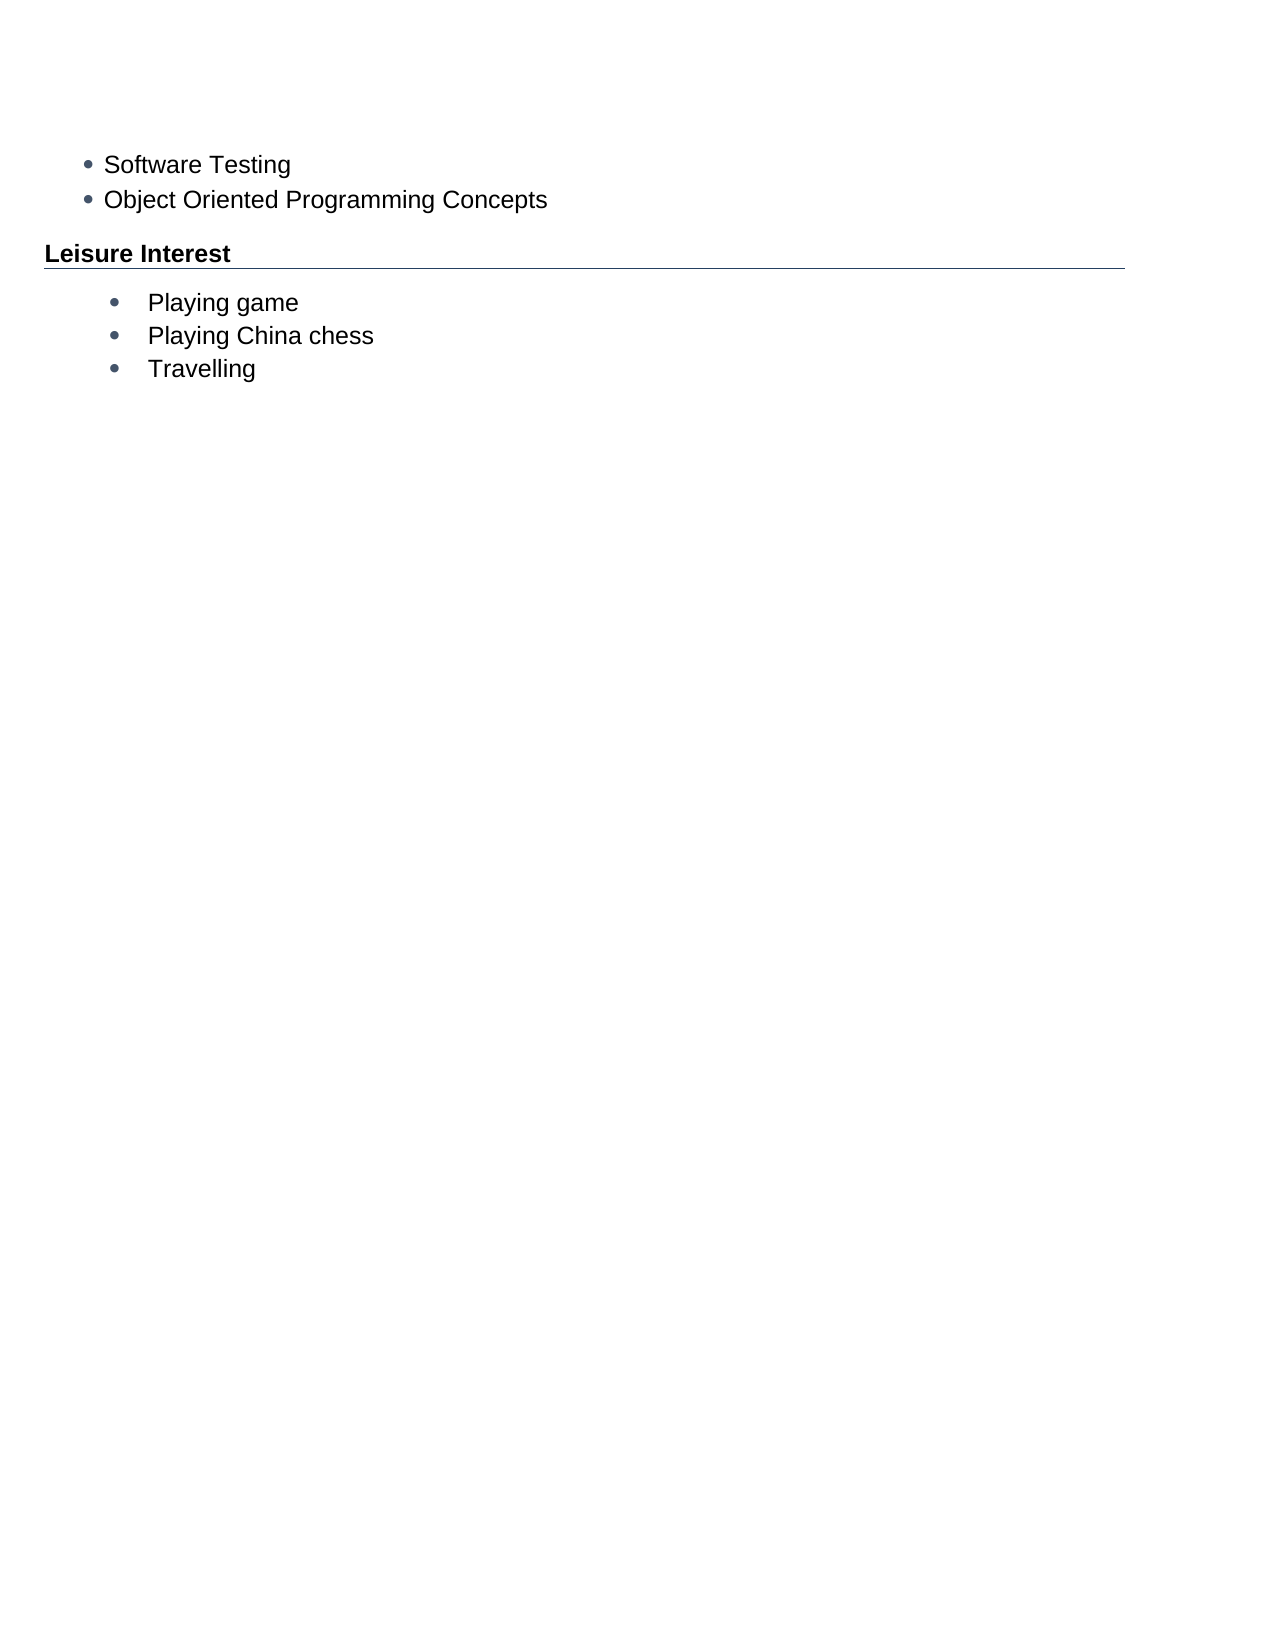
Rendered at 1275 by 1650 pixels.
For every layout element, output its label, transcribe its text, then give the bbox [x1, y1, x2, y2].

list Software Testing [84, 150, 1125, 179]
list Playing China chess [110, 321, 1125, 349]
list Object Oriented Programming Concepts [84, 185, 1125, 214]
subtitle Leisure Interest [44, 239, 1125, 268]
list Travelling [110, 354, 1125, 383]
list Playing game [110, 287, 1125, 316]
